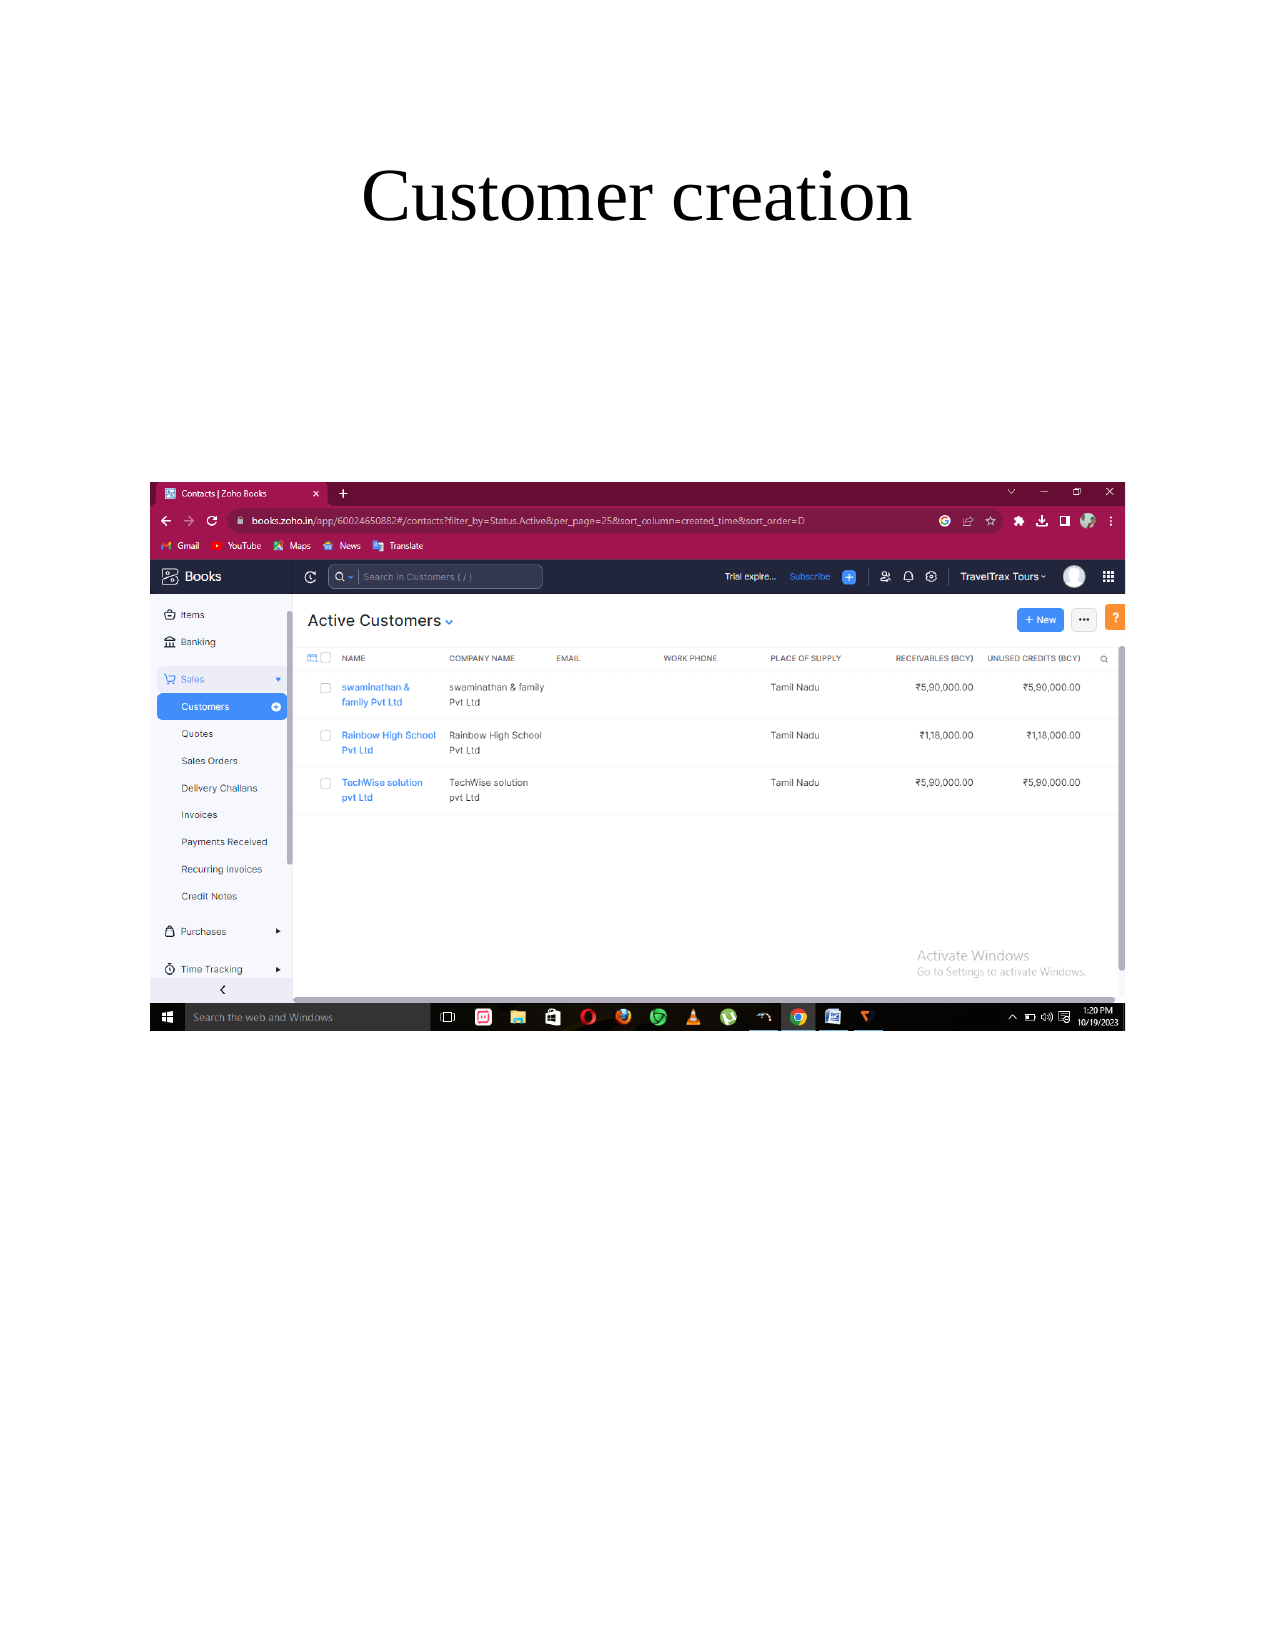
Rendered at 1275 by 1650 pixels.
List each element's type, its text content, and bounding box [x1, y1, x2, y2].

picture [150, 482, 1125, 1031]
text Customer creation [150, 150, 1125, 236]
